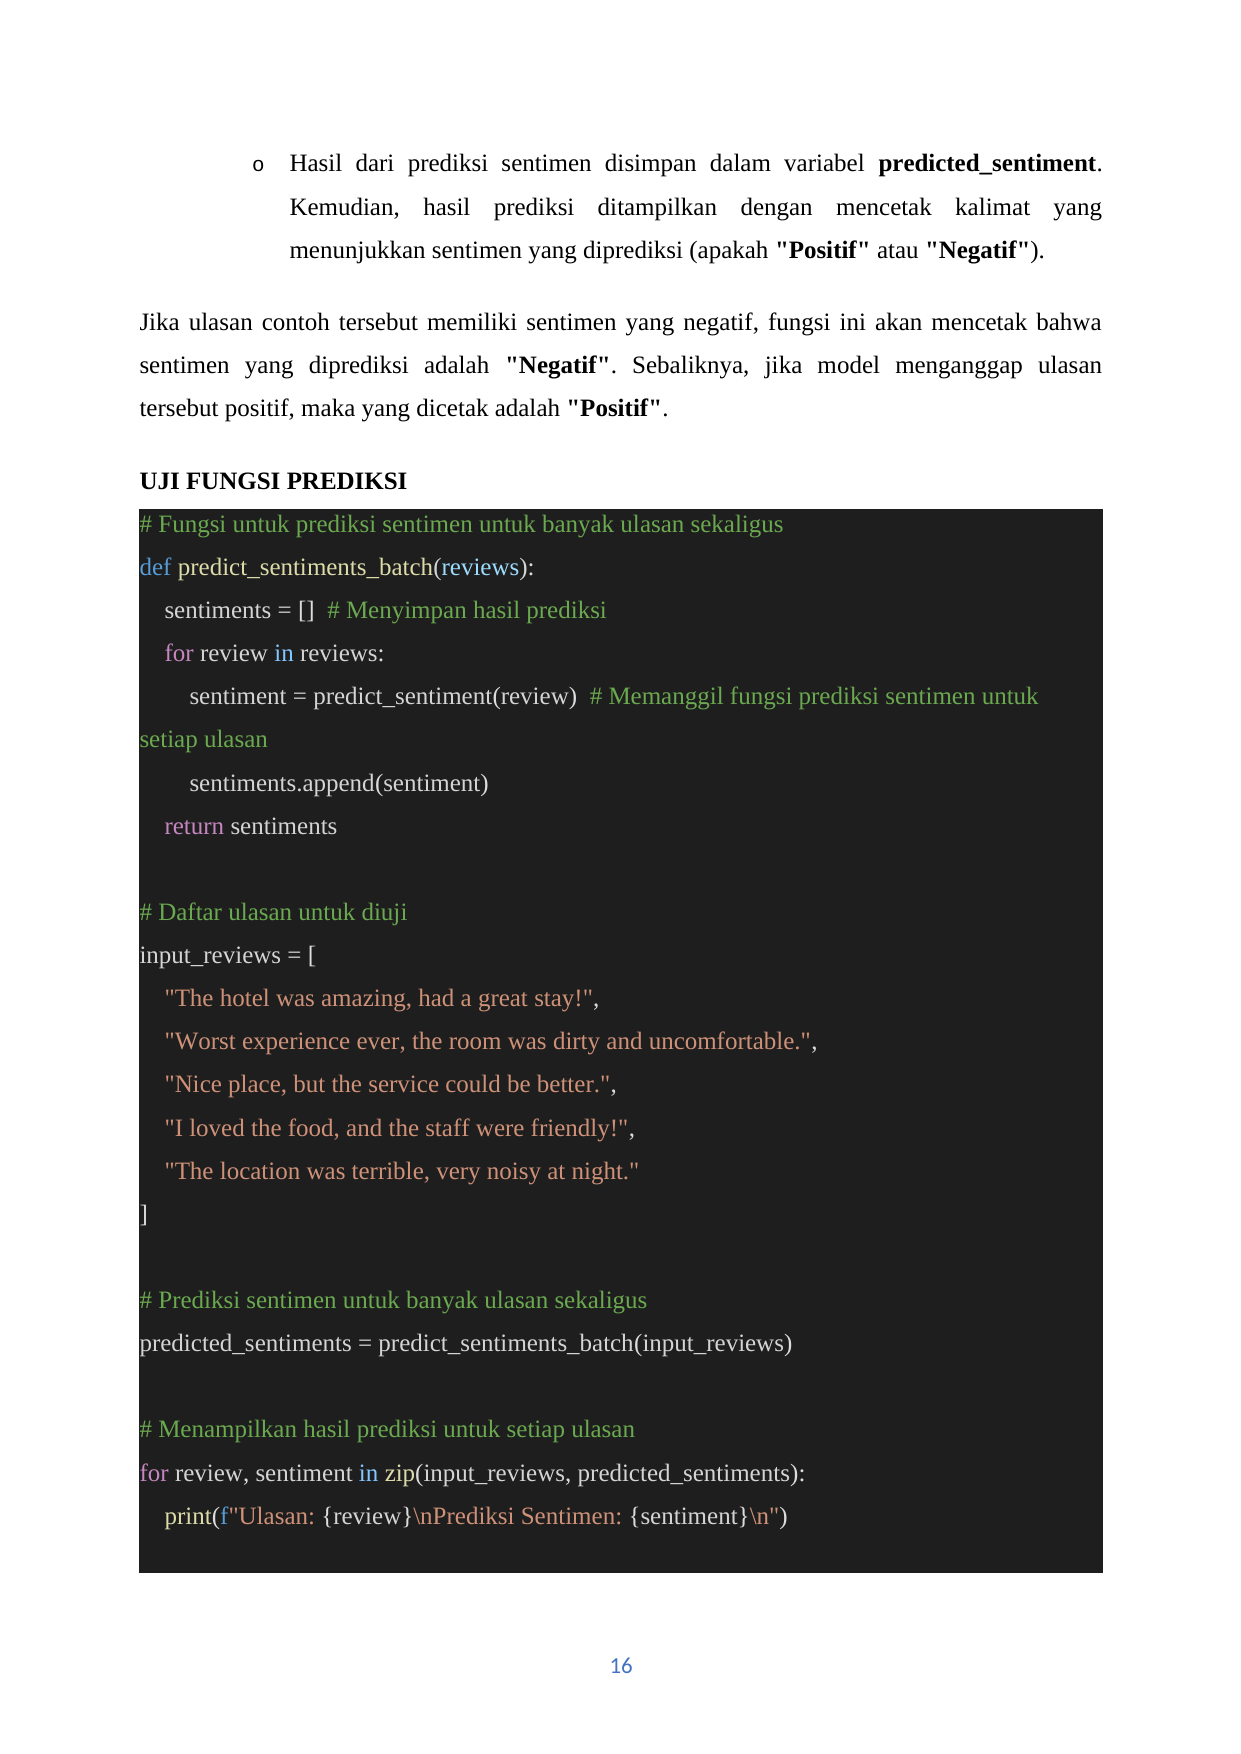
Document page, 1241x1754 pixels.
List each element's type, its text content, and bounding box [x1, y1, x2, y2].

text # Prediksi sentimen untuk banyak ulasan sekaligus [139, 1285, 1103, 1314]
text input_reviews = [ [139, 940, 1103, 969]
text "The hotel was amazing, had a great stay!", [139, 983, 1103, 1012]
text # Menampilkan hasil prediksi untuk setiap ulasan [139, 1414, 1103, 1443]
text # Fungsi untuk prediksi sentimen untuk banyak ulasan sekaligus [139, 509, 1103, 538]
list Hasil dari prediksi sentimen disimpan dalam variabel predicted_sentiment. Kemudian, hasil prediksi ditampilkan dengan mencetak kalimat yang menunjukkan sentimen yang diprediksi (apakah "Positif" atau "Negatif"). [252, 148, 1103, 263]
text return sentiments [139, 811, 1103, 839]
text sentiments = [] # Menyimpan hasil prediksi [139, 595, 1103, 624]
text for review in reviews: [139, 638, 1103, 667]
text predicted_sentiments = predict_sentiments_batch(input_reviews) [139, 1328, 1103, 1357]
text Jika ulasan contoh tersebut memiliki sentimen yang negatif, fungsi ini akan mencetak bahwa sentimen yang diprediksi adalah "Negatif". Sebaliknya, jika model menganggap ulasan tersebut positif, maka yang dicetak adalah "Positif". [139, 307, 1103, 422]
text def predict_sentiments_batch(reviews): [139, 552, 1103, 581]
text print(f"Ulasan: {review}\nPrediksi Sentimen: {sentiment}\n") [139, 1501, 1103, 1529]
text # Daftar ulasan untuk diuji [139, 897, 1103, 926]
text "Worst experience ever, the room was dirty and uncomfortable.", [139, 1026, 1103, 1055]
text "I loved the food, and the staff were friendly!", [139, 1113, 1103, 1141]
text "Nice place, but the service could be better.", [139, 1069, 1103, 1098]
text sentiment = predict_sentiment(review) # Memanggil fungsi prediksi sentimen untuk setiap ulasan [139, 681, 1103, 753]
text ] [139, 1199, 1103, 1228]
text UJI FUNGSI PREDIKSI [139, 466, 1103, 494]
text sentiments.append(sentiment) [139, 768, 1103, 796]
text for review, sentiment in zip(input_reviews, predicted_sentiments): [139, 1458, 1103, 1486]
text "The location was terrible, very noisy at night." [139, 1156, 1103, 1184]
